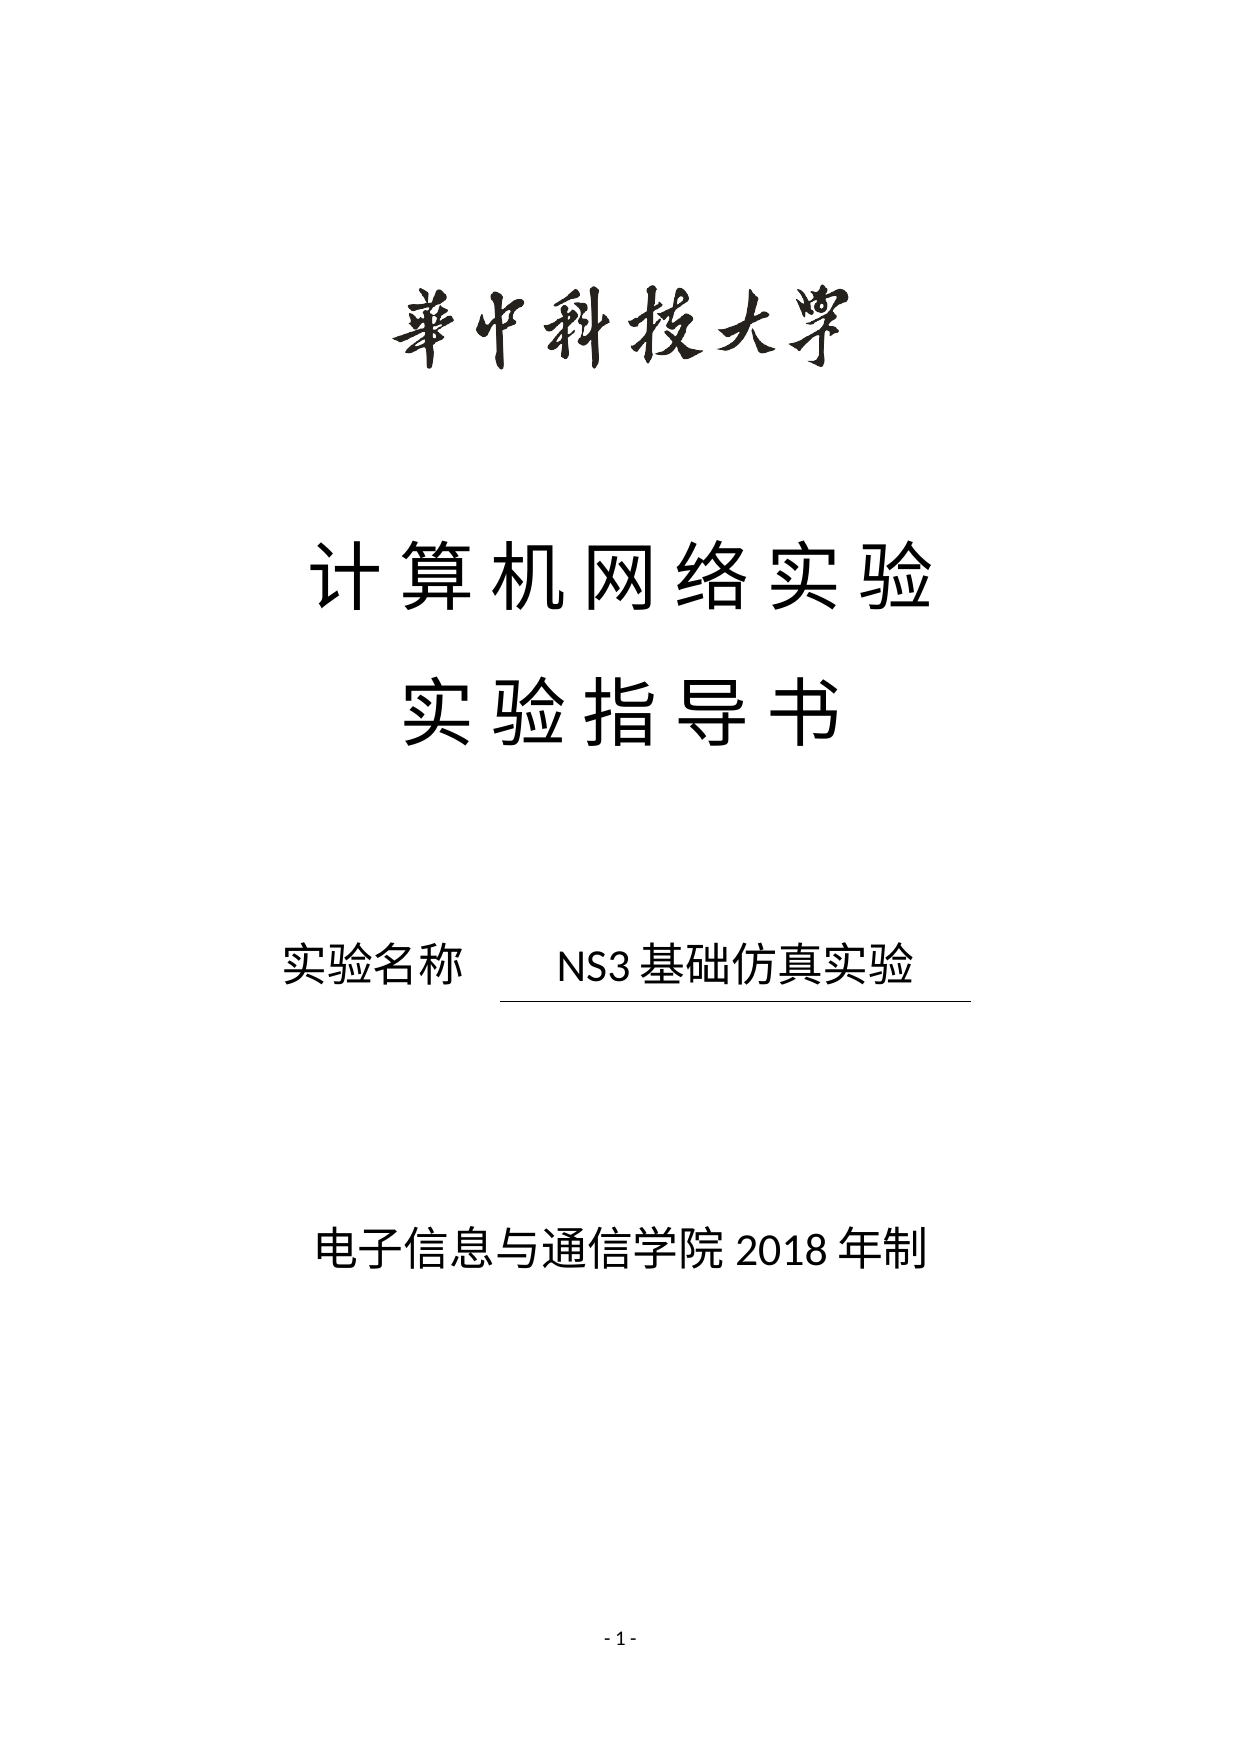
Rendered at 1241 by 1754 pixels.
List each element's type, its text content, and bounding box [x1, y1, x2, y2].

table_header 实验名称 [270, 929, 500, 1001]
text 计 算 机 网 络 实 验 [187, 517, 1053, 626]
text 电子信息与通信学院 2018年制 [187, 1212, 1053, 1278]
text 实 验 指 导 书 [187, 653, 1053, 762]
table_header NS3基础仿真实验 [500, 929, 971, 1001]
